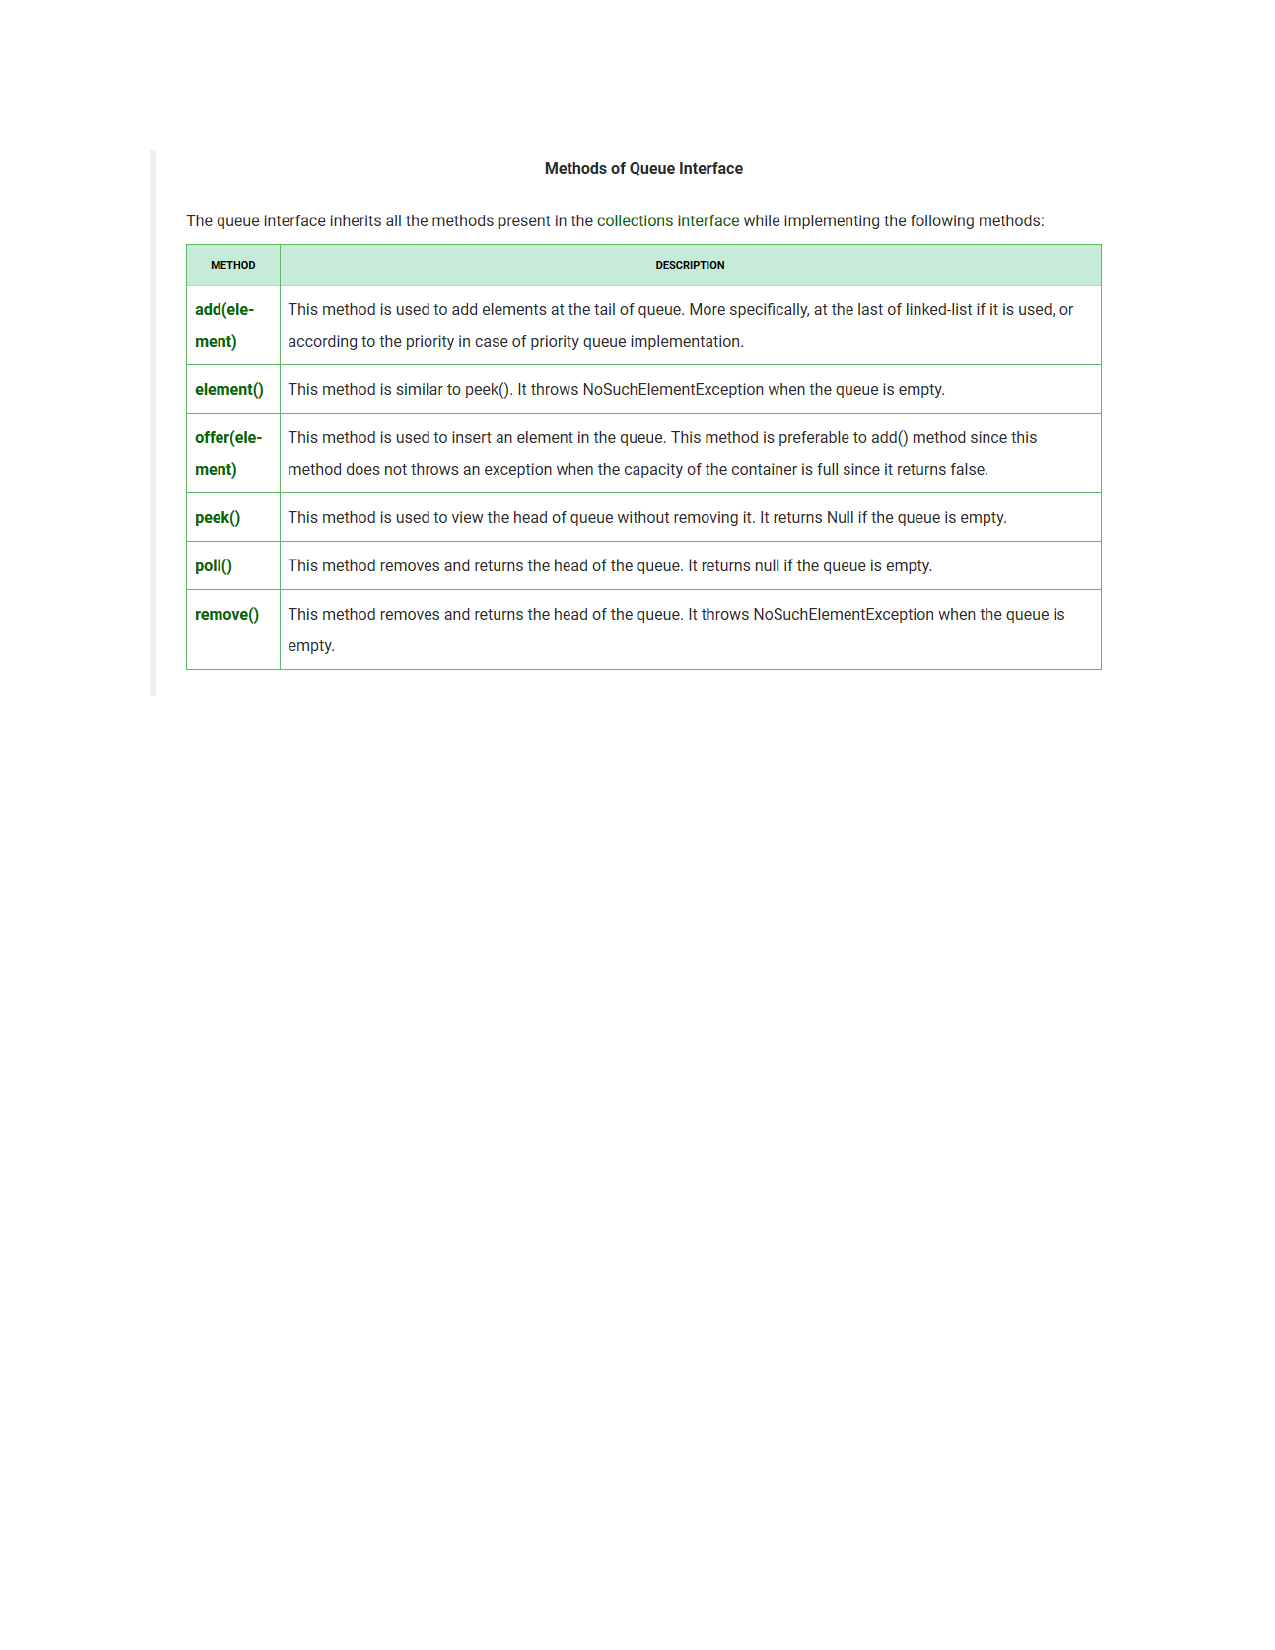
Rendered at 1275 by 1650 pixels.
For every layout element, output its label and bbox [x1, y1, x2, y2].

picture [150, 150, 1125, 696]
